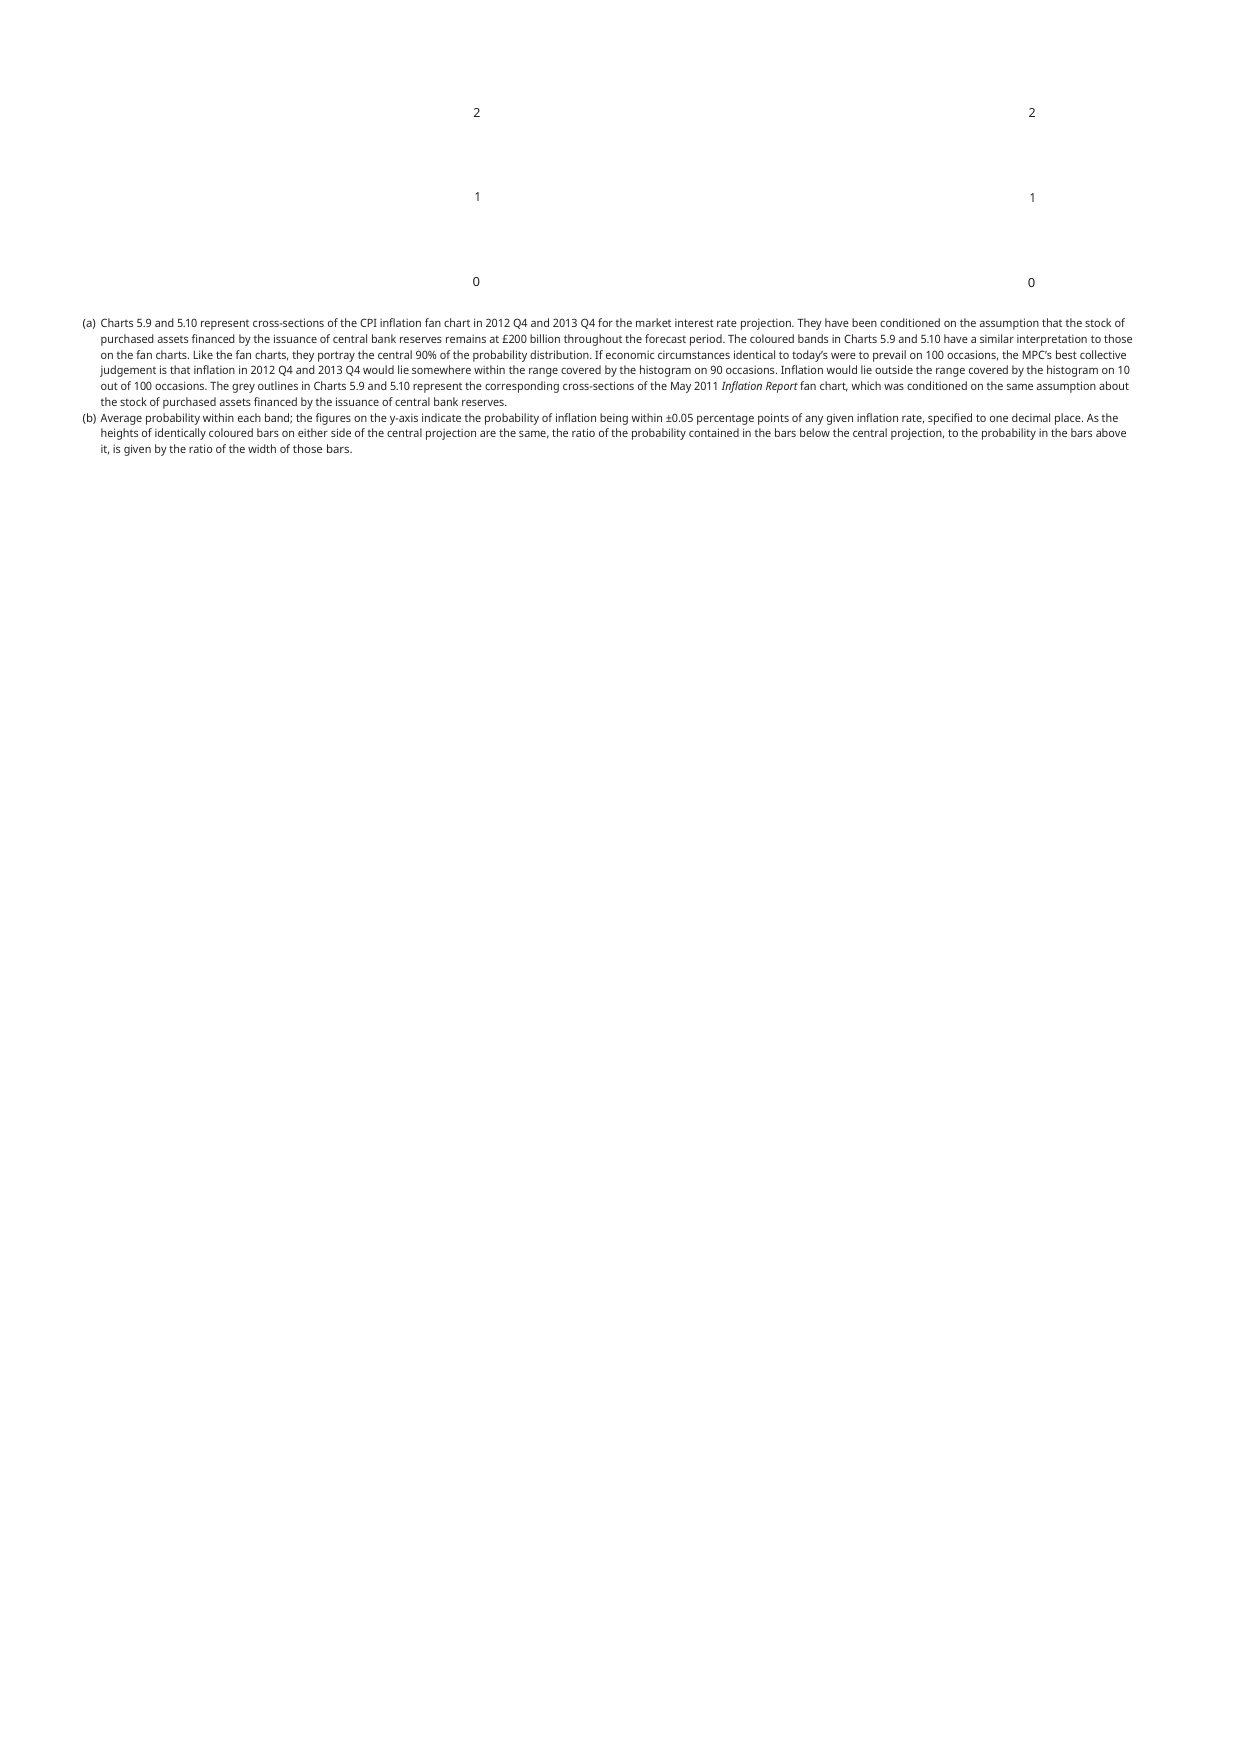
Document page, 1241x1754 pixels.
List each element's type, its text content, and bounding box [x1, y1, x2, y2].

text 2 2 [473, 104, 1173, 121]
list Average probability within each band; the figures on the y-axis indicate the probability of inflation being within ±0.05 percentage points of any given inflation rate, specified to one decimal place. As the heights of identically coloured bars on either side of the central projection are the same, the ratio of the probability contained in the bars below the central projection, to the probability in the bars above it, is given by the ratio of the width of those bars. [82, 410, 1129, 457]
text 1 1 [474, 188, 1173, 206]
text 0 0 [472, 273, 1173, 291]
list Charts 5.9 and 5.10 represent cross-sections of the CPI inflation fan chart in 2012 Q4 and 2013 Q4 for the market interest rate projection. They have been conditioned on the assumption that the stock of purchased assets financed by the issuance of central bank reserves remains at £200 billion throughout the forecast period. The coloured bands in Charts 5.9 and 5.10 have a similar interpretation to those on the fan charts. Like the fan charts, they portray the central 90% of the probability distribution. If economic circumstances identical to today’s were to prevail on 100 occasions, the MPC’s best collective judgement is that inflation in 2012 Q4 and 2013 Q4 would lie somewhere within the range covered by the histogram on 90 occasions. Inflation would lie outside the range covered by the histogram on 10 out of 100 occasions. The grey outlines in Charts 5.9 and 5.10 represent the corresponding cross-sections of the May 2011 Inflation Report fan chart, which was conditioned on the same assumption about the stock of purchased assets financed by the issuance of central bank reserves. [82, 315, 1133, 409]
